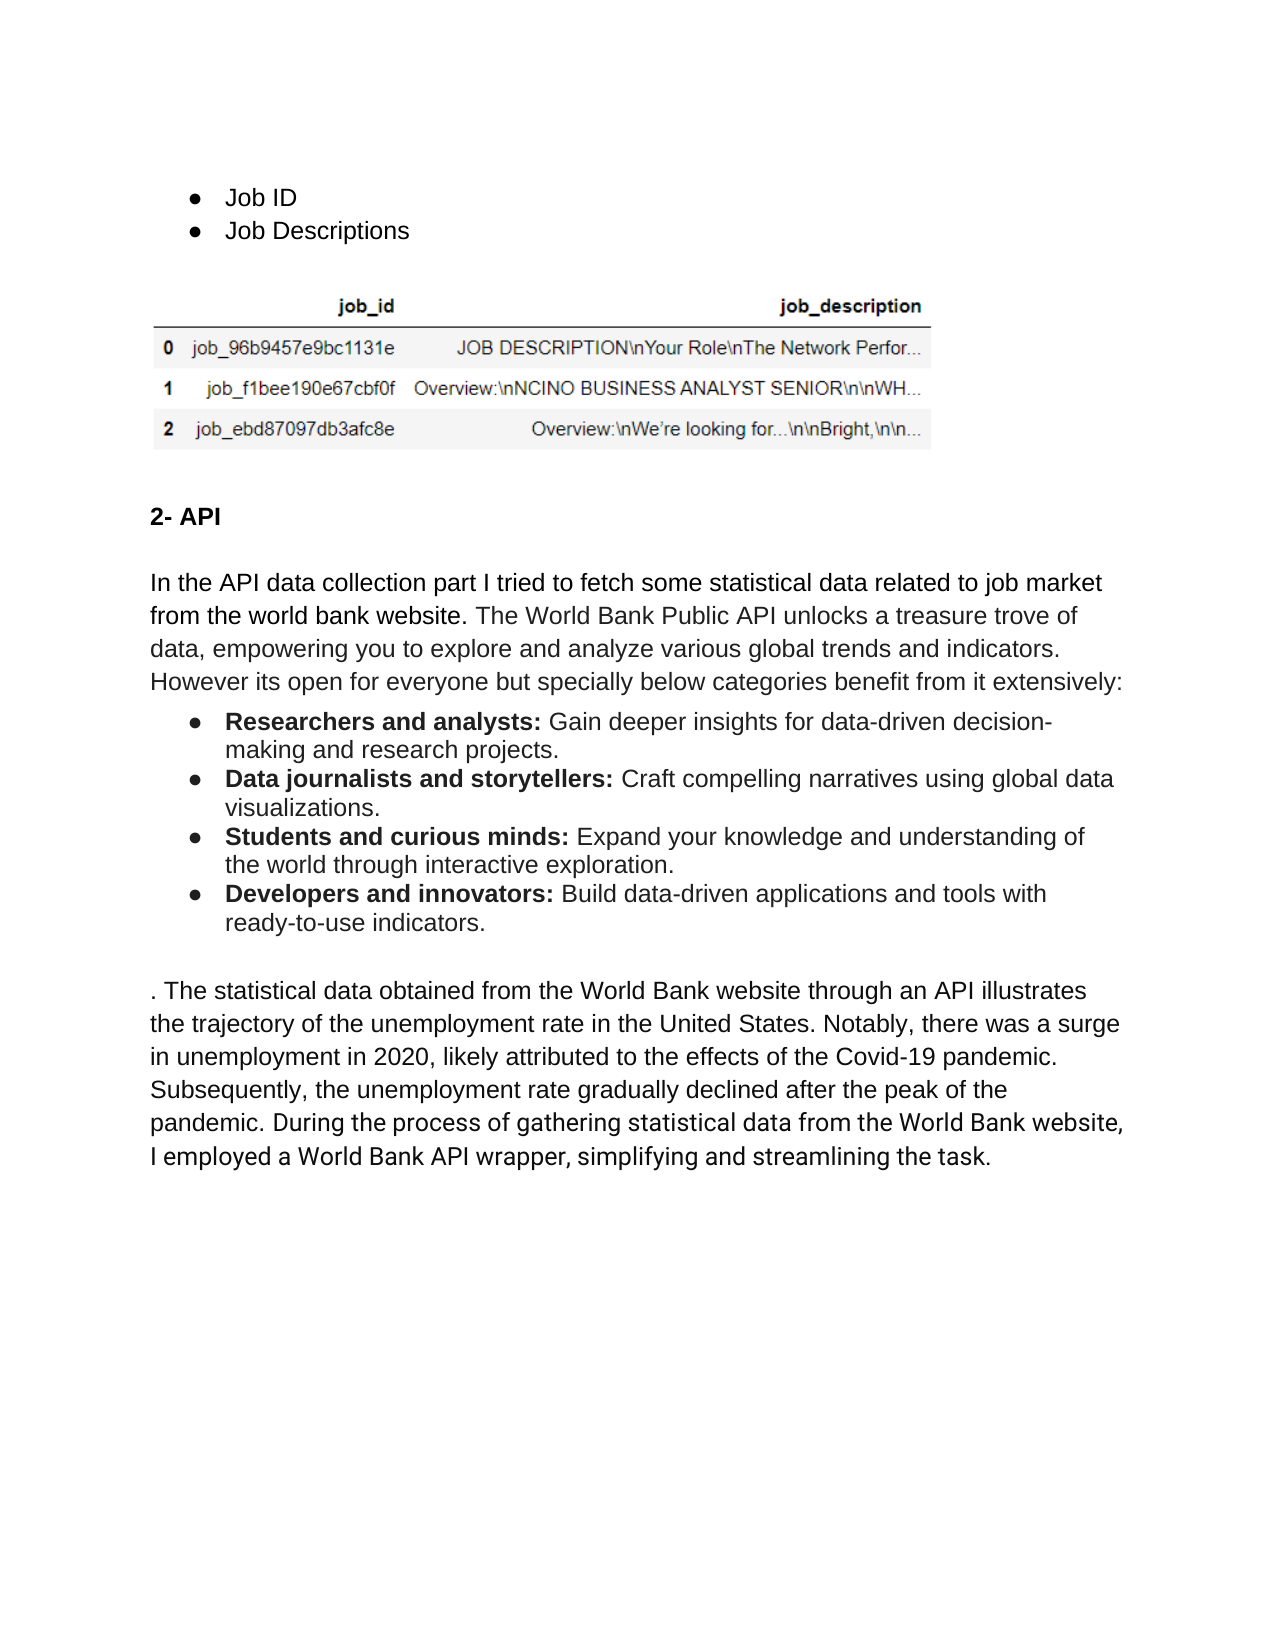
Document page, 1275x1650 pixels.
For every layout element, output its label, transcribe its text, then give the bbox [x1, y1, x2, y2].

list Data journalists and storytellers: Craft compelling narratives using global data visualizations. [381, 764, 1125, 821]
text In the API data collection part I tried to fetch some statistical data related to job market from the world bank website. The World Bank Public API unlocks a treasure trove of data, empowering you to explore and analyze various global trends and indicators. However its open for everyone but specially below categories benefit from it extensively: [150, 568, 1125, 696]
list Students and curious minds: Expand your knowledge and understanding of the world through interactive exploration. [675, 821, 1125, 879]
text . The statistical data obtained from the World Bank website through an API illustrates the trajectory of the unemployment rate in the United States. Notably, there was a surge in unemployment in 2020, likely attributed to the effects of the Covid-19 pandemic. Subsequently, the unemployment rate gradually declined after the peak of the pandemic. During the process of gathering statistical data from the World Bank website, I employed a World Bank API wrapper, simplifying and streamlining the task. [150, 976, 1125, 1171]
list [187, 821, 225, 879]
list Researchers and analysts: Gain deeper insights for data-driven decision-making and research projects. [560, 706, 1125, 764]
picture [150, 282, 940, 466]
list Job ID [187, 183, 1125, 212]
list Developers and innovators: Build data-driven applications and tools with ready-to-use indicators. [486, 879, 1125, 936]
list Job Descriptions [187, 216, 1125, 245]
text 2- API [150, 502, 1125, 531]
